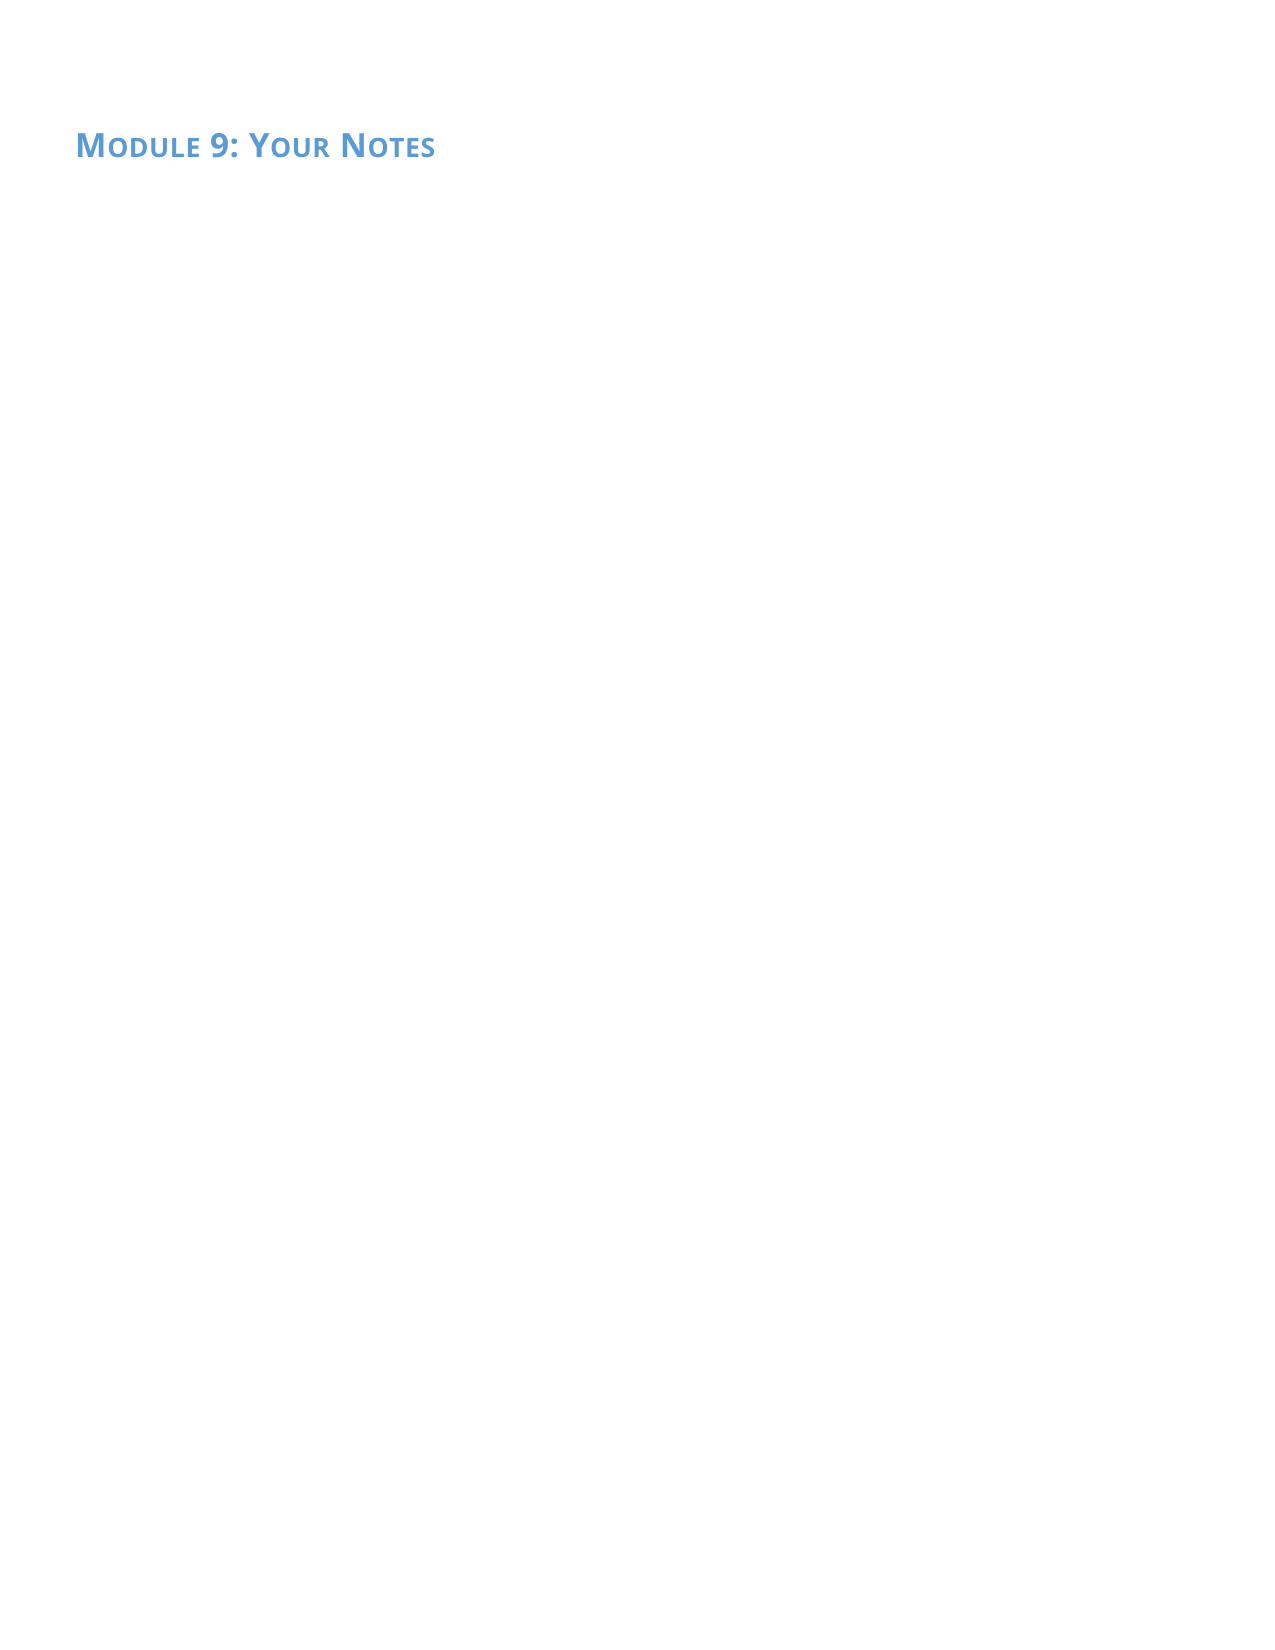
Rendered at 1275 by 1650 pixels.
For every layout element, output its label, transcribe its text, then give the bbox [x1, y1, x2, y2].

text Module 9: Your Notes [75, 122, 1200, 167]
